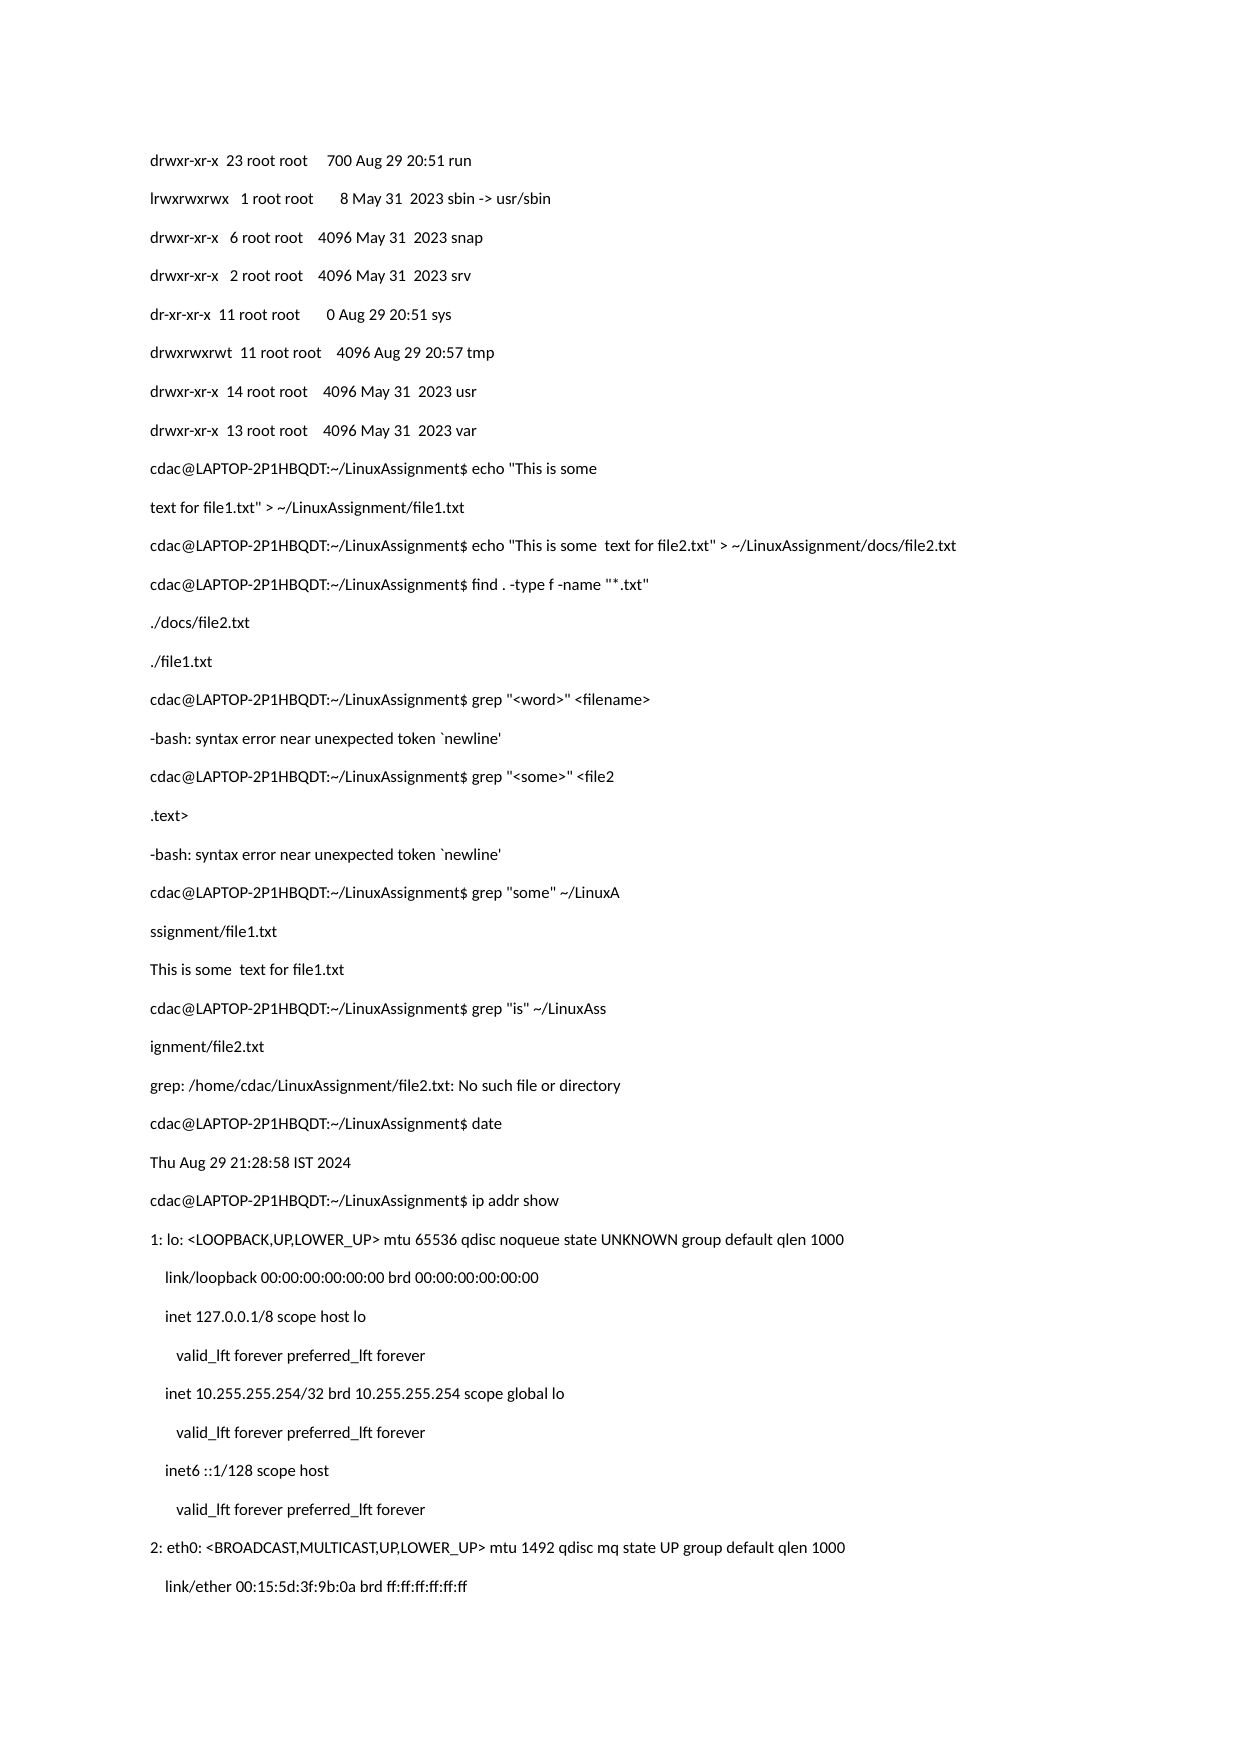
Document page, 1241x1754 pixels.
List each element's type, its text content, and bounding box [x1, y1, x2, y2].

text cdac@LAPTOP-2P1HBQDT:~/LinuxAssignment$ grep "is" ~/LinuxAss [150, 998, 1090, 1018]
text -bash: syntax error near unexpected token `newline' [150, 844, 1090, 864]
text link/loopback 00:00:00:00:00:00 brd 00:00:00:00:00:00 [150, 1268, 1090, 1288]
text ssignment/file1.txt [150, 921, 1090, 941]
text cdac@LAPTOP-2P1HBQDT:~/LinuxAssignment$ echo "This is some [150, 458, 1090, 479]
text drwxrwxrwt 11 root root 4096 Aug 29 20:57 tmp [150, 343, 1090, 363]
text 1: lo: <LOOPBACK,UP,LOWER_UP> mtu 65536 qdisc noqueue state UNKNOWN group default qlen 1000 [150, 1229, 1090, 1249]
text drwxr-xr-x 13 root root 4096 May 31 2023 var [150, 420, 1090, 440]
text inet6 ::1/128 scope host [150, 1460, 1090, 1481]
text link/ether 00:15:5d:3f:9b:0a brd ff:ff:ff:ff:ff:ff [150, 1576, 1090, 1596]
text drwxr-xr-x 14 root root 4096 May 31 2023 usr [150, 381, 1090, 402]
text .text> [150, 805, 1090, 826]
text ./docs/file2.txt [150, 612, 1090, 633]
text cdac@LAPTOP-2P1HBQDT:~/LinuxAssignment$ grep "some" ~/LinuxA [150, 882, 1090, 903]
text inet 127.0.0.1/8 scope host lo [150, 1306, 1090, 1327]
text cdac@LAPTOP-2P1HBQDT:~/LinuxAssignment$ grep "<some>" <file2 [150, 767, 1090, 787]
text ignment/file2.txt [150, 1036, 1090, 1057]
text cdac@LAPTOP-2P1HBQDT:~/LinuxAssignment$ ip addr show [150, 1191, 1090, 1211]
text cdac@LAPTOP-2P1HBQDT:~/LinuxAssignment$ date [150, 1113, 1090, 1134]
text text for file1.txt" > ~/LinuxAssignment/file1.txt [150, 497, 1090, 517]
text valid_lft forever preferred_lft forever [150, 1499, 1090, 1519]
text cdac@LAPTOP-2P1HBQDT:~/LinuxAssignment$ grep "<word>" <filename> [150, 689, 1090, 710]
text 2: eth0: <BROADCAST,MULTICAST,UP,LOWER_UP> mtu 1492 qdisc mq state UP group default qlen 1000 [150, 1537, 1090, 1558]
text valid_lft forever preferred_lft forever [150, 1422, 1090, 1442]
text dr-xr-xr-x 11 root root 0 Aug 29 20:51 sys [150, 304, 1090, 324]
text grep: /home/cdac/LinuxAssignment/file2.txt: No such file or directory [150, 1075, 1090, 1095]
text Thu Aug 29 21:28:58 IST 2024 [150, 1152, 1090, 1172]
text cdac@LAPTOP-2P1HBQDT:~/LinuxAssignment$ find . -type f -name "*.txt" [150, 574, 1090, 594]
text drwxr-xr-x 6 root root 4096 May 31 2023 snap [150, 227, 1090, 247]
text valid_lft forever preferred_lft forever [150, 1345, 1090, 1365]
text inet 10.255.255.254/32 brd 10.255.255.254 scope global lo [150, 1383, 1090, 1404]
text cdac@LAPTOP-2P1HBQDT:~/LinuxAssignment$ echo "This is some text for file2.txt" > ~/LinuxAssignment/docs/file2.txt [150, 535, 1090, 556]
text ./file1.txt [150, 651, 1090, 671]
text This is some text for file1.txt [150, 959, 1090, 980]
text drwxr-xr-x 2 root root 4096 May 31 2023 srv [150, 266, 1090, 286]
text lrwxrwxrwx 1 root root 8 May 31 2023 sbin -> usr/sbin [150, 188, 1090, 209]
text drwxr-xr-x 23 root root 700 Aug 29 20:51 run [150, 150, 1090, 170]
text -bash: syntax error near unexpected token `newline' [150, 728, 1090, 748]
